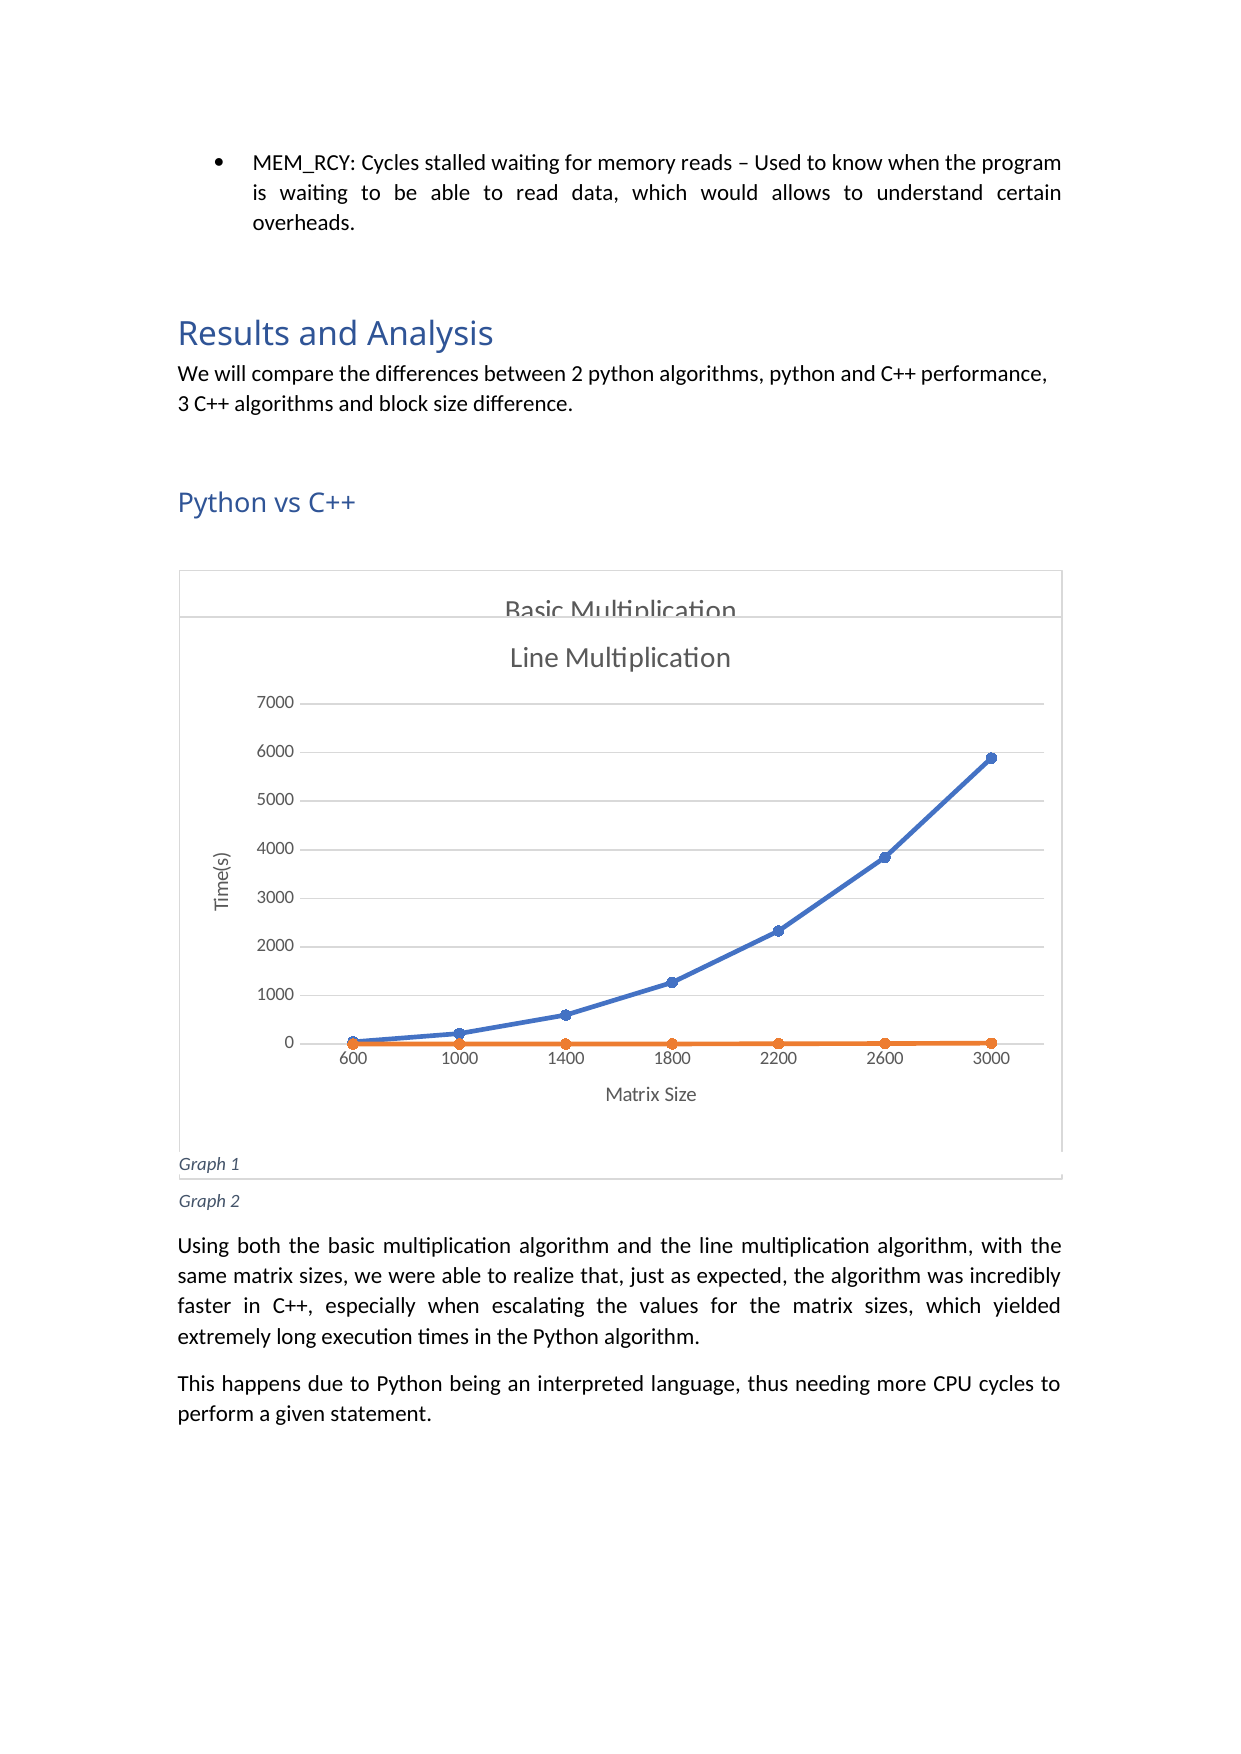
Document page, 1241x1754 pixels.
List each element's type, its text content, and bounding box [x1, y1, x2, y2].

subtitle Results and Analysis [177, 310, 1063, 356]
list MEM_RCY: Cycles stalled waiting for memory reads – Used to know when the program is waiting to be able to read data, which would allows to understand certain overheads. [215, 148, 1063, 236]
text We will compare the differences between 2 python algorithms, python and C++ performance, 3 C++ algorithms and block size difference. [177, 359, 1063, 417]
subtitle Python vs C++ [177, 483, 1063, 520]
text This happens due to Python being an interpreted language, thus needing more CPU cycles to perform a given statement. [177, 1369, 1063, 1427]
text Using both the basic multiplication algorithm and the line multiplication algorithm, with the same matrix sizes, we were able to realize that, just as expected, the algorithm was incredibly faster in C++, especially when escalating the values for the matrix sizes, which yielded extremely long execution times in the Python algorithm. [177, 617, 1063, 1350]
